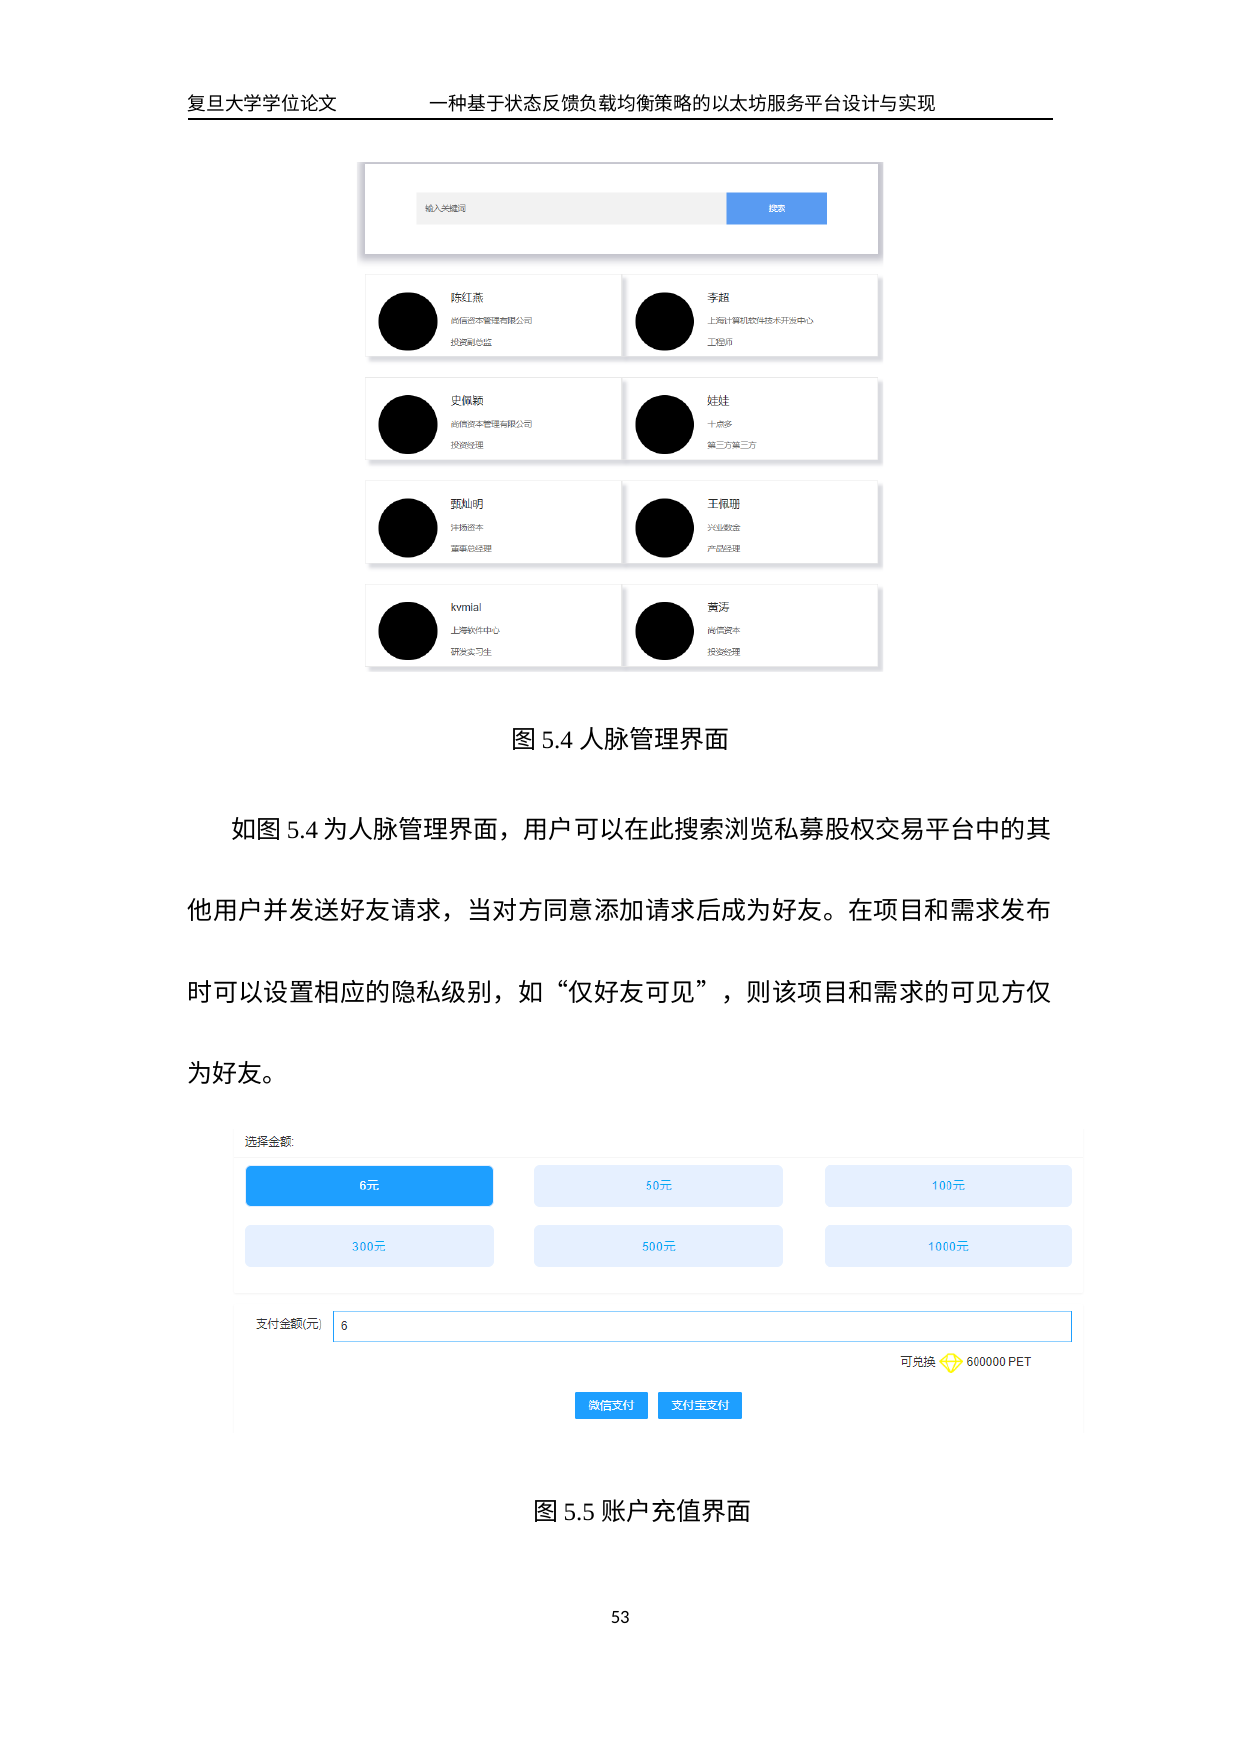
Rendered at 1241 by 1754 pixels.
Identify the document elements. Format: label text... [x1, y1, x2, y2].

picture [356, 162, 884, 672]
text 如图5.4为人脉管理界面，用户可以在此搜索浏览私募股权交易平台中的其他用户并发送好友请求，当对方同意添加请求后成为好友。在项目和需求发布时可以设置相应的隐私级别，如“仅好友可见”，则该项目和需求的可见方仅为好友。 [187, 795, 1053, 1104]
picture [231, 1129, 1097, 1433]
text 图5.4 人脉管理界面 [187, 705, 1053, 770]
text 图5.5 账户充值界面 [187, 1477, 1053, 1542]
